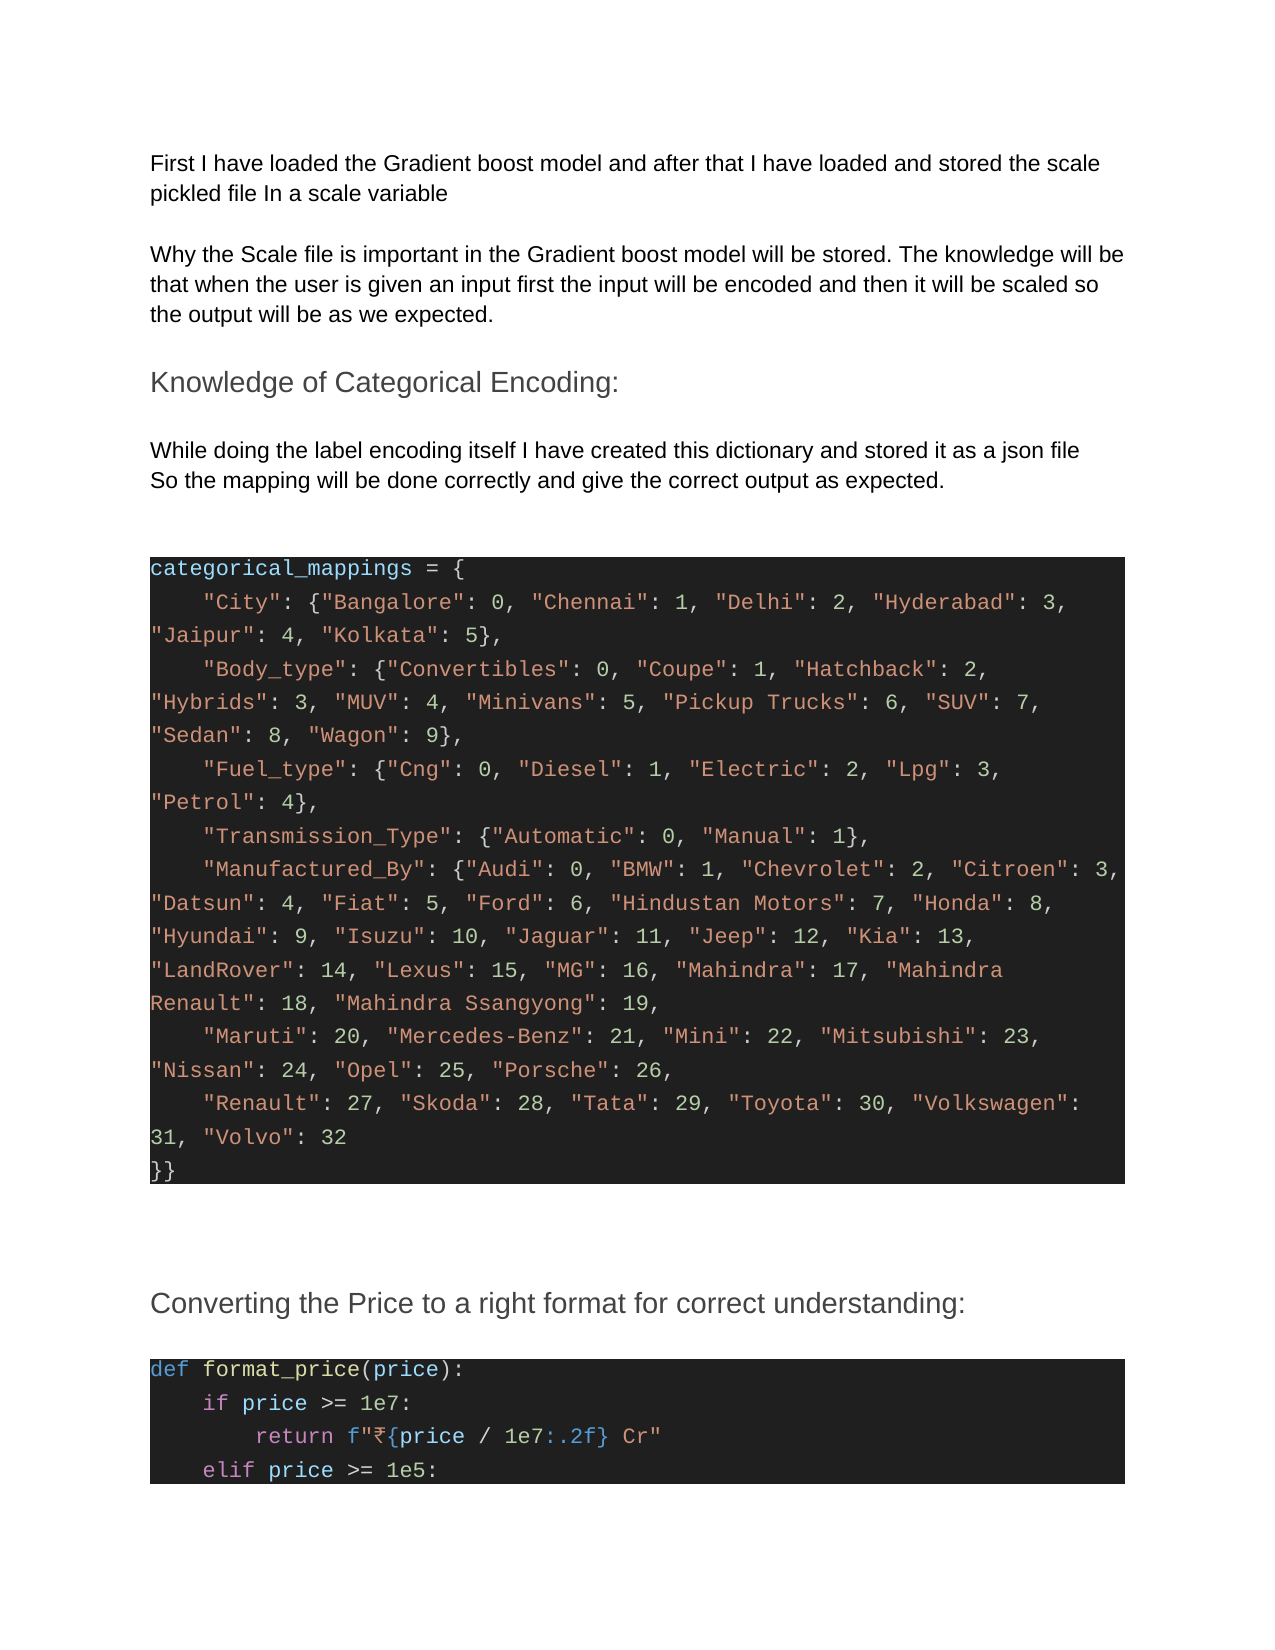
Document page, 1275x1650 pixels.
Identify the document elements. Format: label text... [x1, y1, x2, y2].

text elif price >= 1e5: [150, 1459, 1125, 1484]
text First I have loaded the Gradient boost model and after that I have loaded and stored the scale pickled file In a scale variable [150, 150, 1125, 207]
subtitle Knowledge of Categorical Encoding: [150, 364, 1125, 398]
text categorical_mappings = { [150, 557, 1125, 582]
text def format_price(price): [150, 1359, 1125, 1383]
text if price >= 1e7: [150, 1392, 1125, 1417]
text "City": {"Bangalore": 0, "Chennai": 1, "Delhi": 2, "Hyderabad": 3, "Jaipur": 4, "Kolkata": 5}, [150, 591, 1125, 649]
text So the mapping will be done correctly and give the correct output as expected. [150, 467, 1125, 493]
text "Renault": 27, "Skoda": 28, "Tata": 29, "Toyota": 30, "Volkswagen": 31, "Volvo": 32 [150, 1092, 1125, 1151]
text }} [150, 1159, 1125, 1184]
text return f"₹{price / 1e7:.2f} Cr" [150, 1426, 1125, 1450]
text "Fuel_type": {"Cng": 0, "Diesel": 1, "Electric": 2, "Lpg": 3, "Petrol": 4}, [150, 758, 1125, 816]
text "Maruti": 20, "Mercedes-Benz": 21, "Mini": 22, "Mitsubishi": 23, "Nissan": 24, "Opel": 25, "Porsche": 26, [150, 1026, 1125, 1084]
text While doing the label encoding itself I have created this dictionary and stored it as a json file [150, 437, 1125, 463]
subtitle Converting the Price to a right format for correct understanding: [150, 1287, 1125, 1320]
text "Manufactured_By": {"Audi": 0, "BMW": 1, "Chevrolet": 2, "Citroen": 3, "Datsun": 4, "Fiat": 5, "Ford": 6, "Hindustan Motors": 7, "Honda": 8, "Hyundai": 9, "Isuzu": 10, "Jaguar": 11, "Jeep": 12, "Kia": 13, "LandRover": 14, "Lexus": 15, "MG": 16, "Mahindra": 17, "Mahindra Renault": 18, "Mahindra Ssangyong": 19, [150, 858, 1125, 1017]
text "Transmission_Type": {"Automatic": 0, "Manual": 1}, [150, 825, 1125, 850]
text "Body_type": {"Convertibles": 0, "Coupe": 1, "Hatchback": 2, "Hybrids": 3, "MUV": 4, "Minivans": 5, "Pickup Trucks": 6, "SUV": 7, "Sedan": 8, "Wagon": 9}, [150, 658, 1125, 749]
text Why the Scale file is important in the Gradient boost model will be stored. The knowledge will be that when the user is given an input first the input will be encoded and then it will be scaled so the output will be as we expected. [150, 241, 1125, 327]
